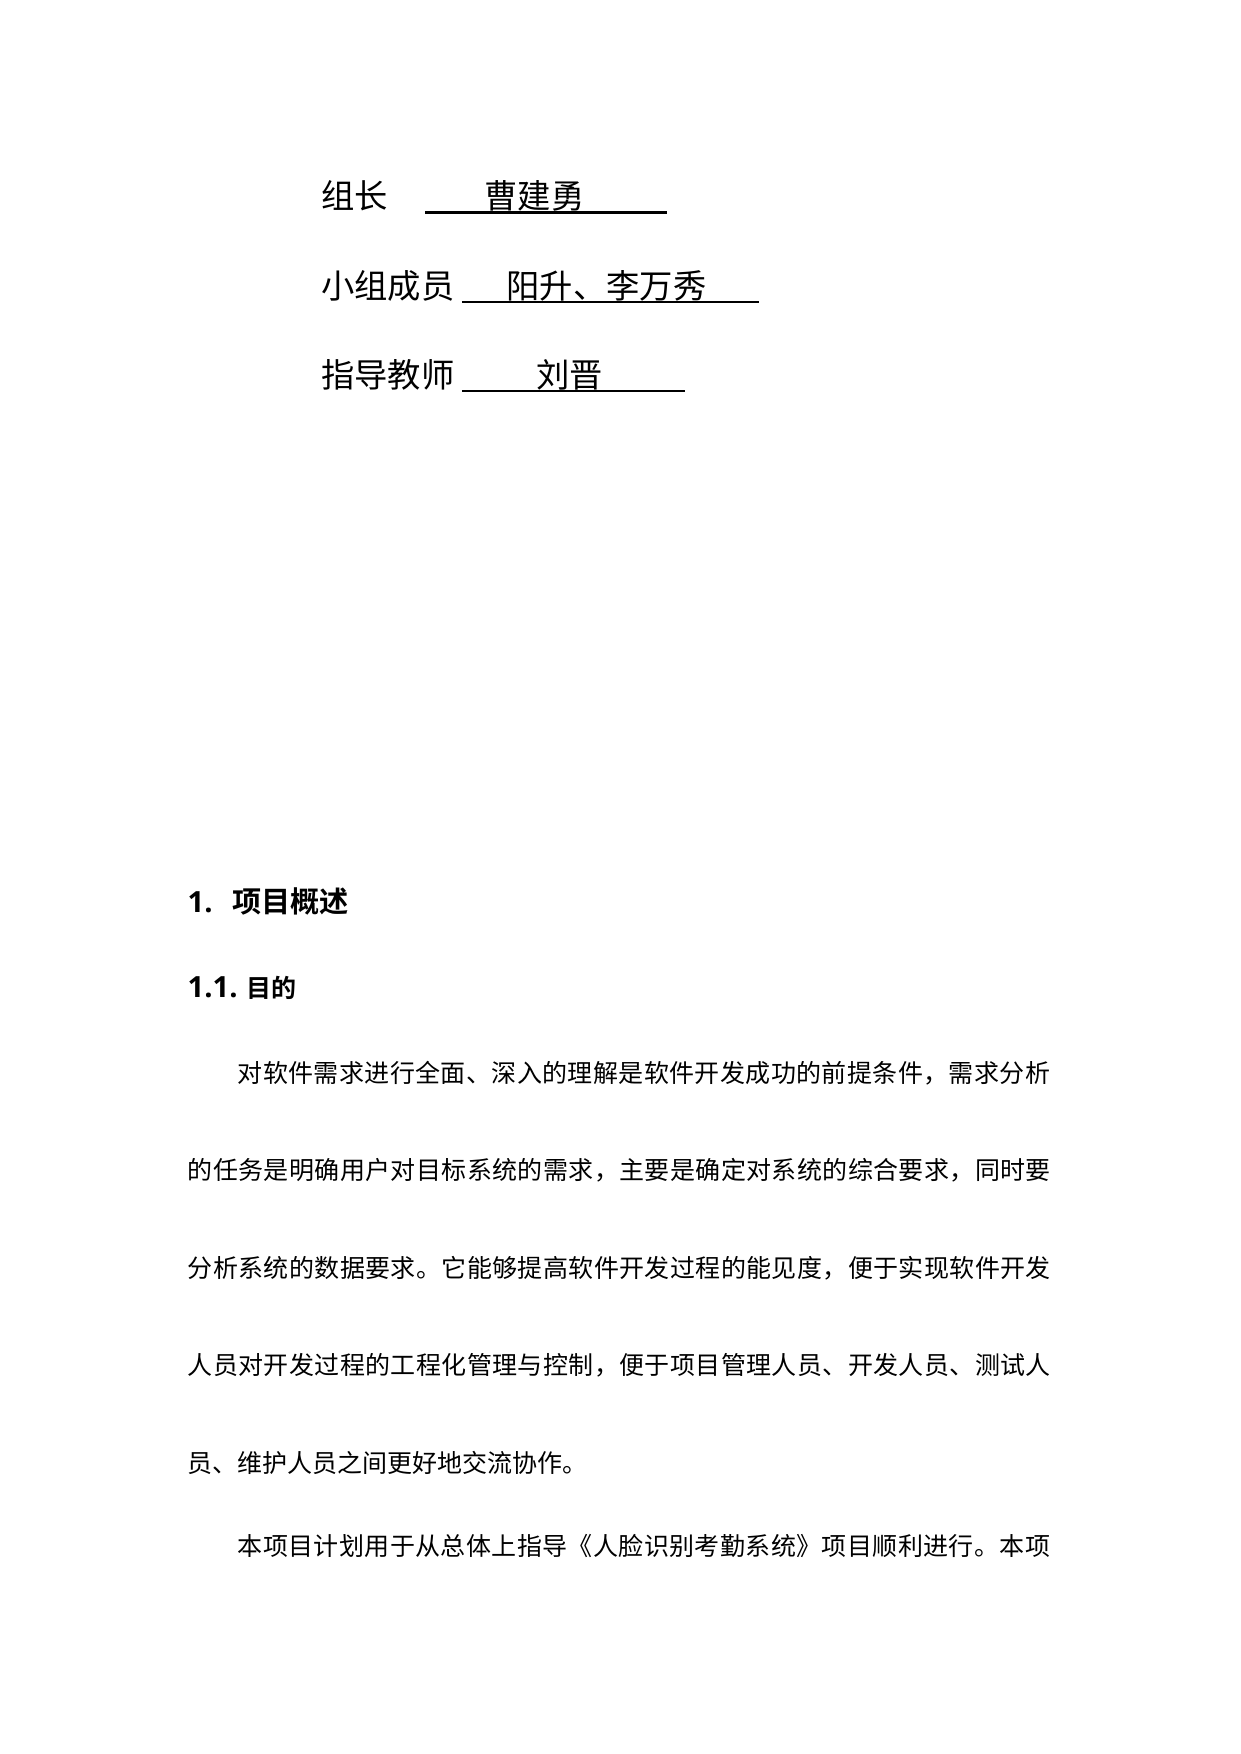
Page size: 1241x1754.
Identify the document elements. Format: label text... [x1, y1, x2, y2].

text 对软件需求进行全面、深入的理解是软件开发成功的前提条件，需求分析的任务是明确用户对目标系统的需求，主要是确定对系统的综合要求，同时要分析系统的数据要求。它能够提高软件开发过程的能见度，便于实现软件开发人员对开发过程的工程化管理与控制，便于项目管理人员、开发人员、测试人员、维护人员之间更好地交流协作。 [187, 1039, 1053, 1494]
text 组长 曹建勇 [187, 162, 1053, 227]
list 项目概述 [187, 868, 1053, 933]
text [187, 1512, 1053, 1577]
text 指导教师 刘晋 [187, 340, 1053, 405]
list 目的 [187, 954, 1053, 1019]
text 小组成员 阳升、李万秀 [187, 251, 1053, 316]
